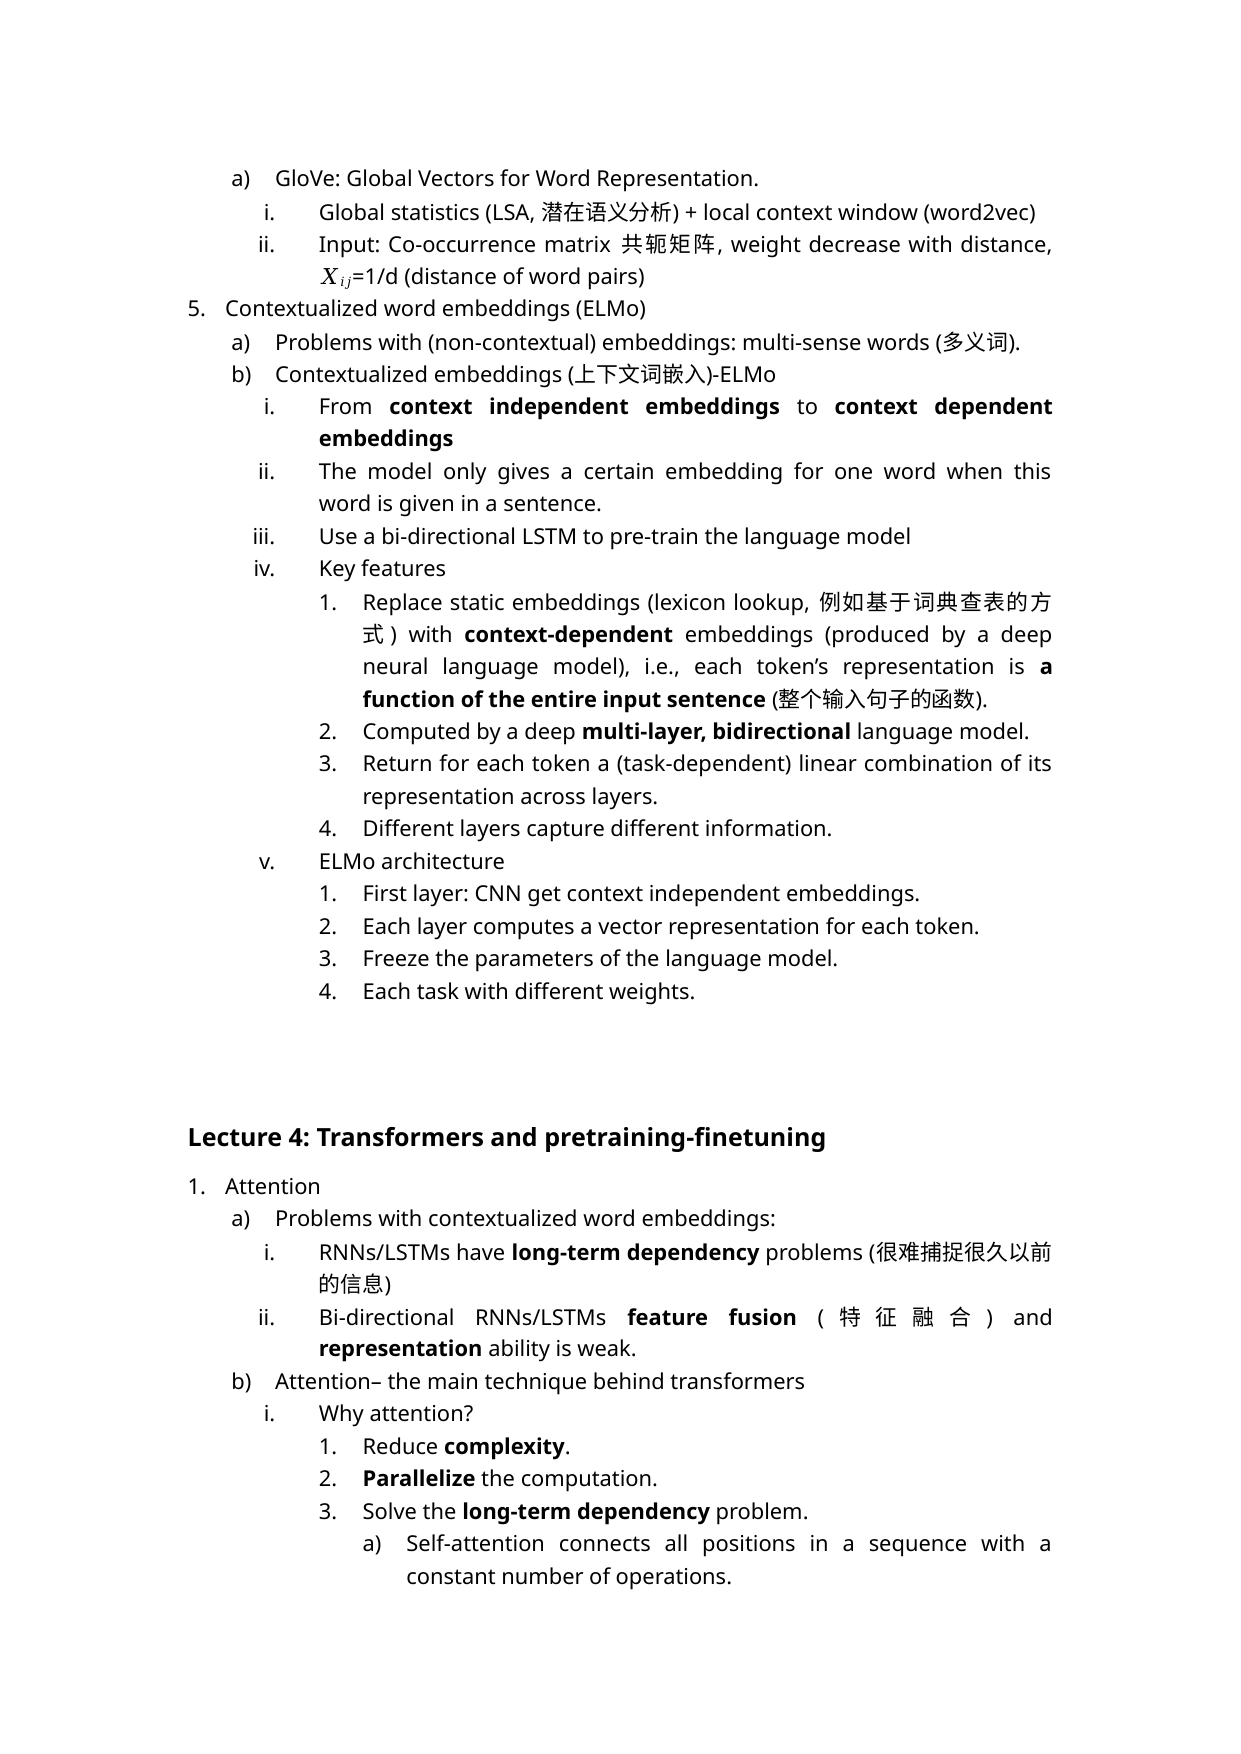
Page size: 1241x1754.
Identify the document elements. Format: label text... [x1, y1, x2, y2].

list Freeze the parameters of the language model. [319, 942, 1053, 974]
list Return for each token a (task-dependent) linear combination of its representation across layers. [319, 747, 1053, 812]
list Reduce complexity. [319, 1429, 1053, 1462]
list Input: Co-occurrence matrix 共轭矩阵, weight decrease with distance, 𝑋𝑖𝑗=1/d (distance of word pairs) [275, 227, 1053, 292]
list Solve the long-term dependency problem. [319, 1494, 1053, 1527]
list Global statistics (LSA, 潜在语义分析) + local context window (word2vec) [275, 194, 1053, 227]
list Self-attention connects all positions in a sequence with a constant number of operations. [362, 1527, 1053, 1592]
list RNNs/LSTMs have long-term dependency problems (很难捕捉很久以前的信息) [275, 1234, 1053, 1299]
list Why attention? [275, 1397, 1053, 1429]
list Bi-directional RNNs/LSTMs feature fusion (特征融合) and representation ability is weak. [275, 1299, 1053, 1364]
list Computed by a deep multi-layer, bidirectional language model. [319, 714, 1053, 747]
list Key features [275, 552, 1053, 584]
list First layer: CNN get context independent embeddings. [319, 877, 1053, 909]
list Contextualized word embeddings (ELMo) [187, 292, 1053, 324]
list Use a bi-directional LSTM to pre-train the language model [275, 519, 1053, 552]
list GloVe: Global Vectors for Word Representation. [231, 162, 1053, 194]
list Each layer computes a vector representation for each token. [319, 909, 1053, 942]
list Attention [187, 1169, 1053, 1202]
list Each task with different weights. [319, 974, 1053, 1007]
list Different layers capture different information. [319, 812, 1053, 844]
list The model only gives a certain embedding for one word when this word is given in a sentence. [275, 454, 1053, 519]
list Problems with (non-contextual) embeddings: multi-sense words (多义词). [231, 324, 1053, 357]
list Replace static embeddings (lexicon lookup, 例如基于词典查表的方式) with context-dependent embeddings (produced by a deep neural language model), i.e., each token’s representation is a function of the entire input sentence (整个输入句子的函数). [319, 584, 1053, 714]
list Attention– the main technique behind transformers [231, 1364, 1053, 1397]
list From context independent embeddings to context dependent embeddings [275, 389, 1053, 454]
list ELMo architecture [275, 844, 1053, 877]
list Parallelize the computation. [319, 1462, 1053, 1494]
list Contextualized embeddings (上下文词嵌入)-ELMo [231, 357, 1053, 389]
list Problems with contextualized word embeddings: [231, 1202, 1053, 1234]
text Lecture 4: Transformers and pretraining-finetuning [187, 1104, 1053, 1169]
